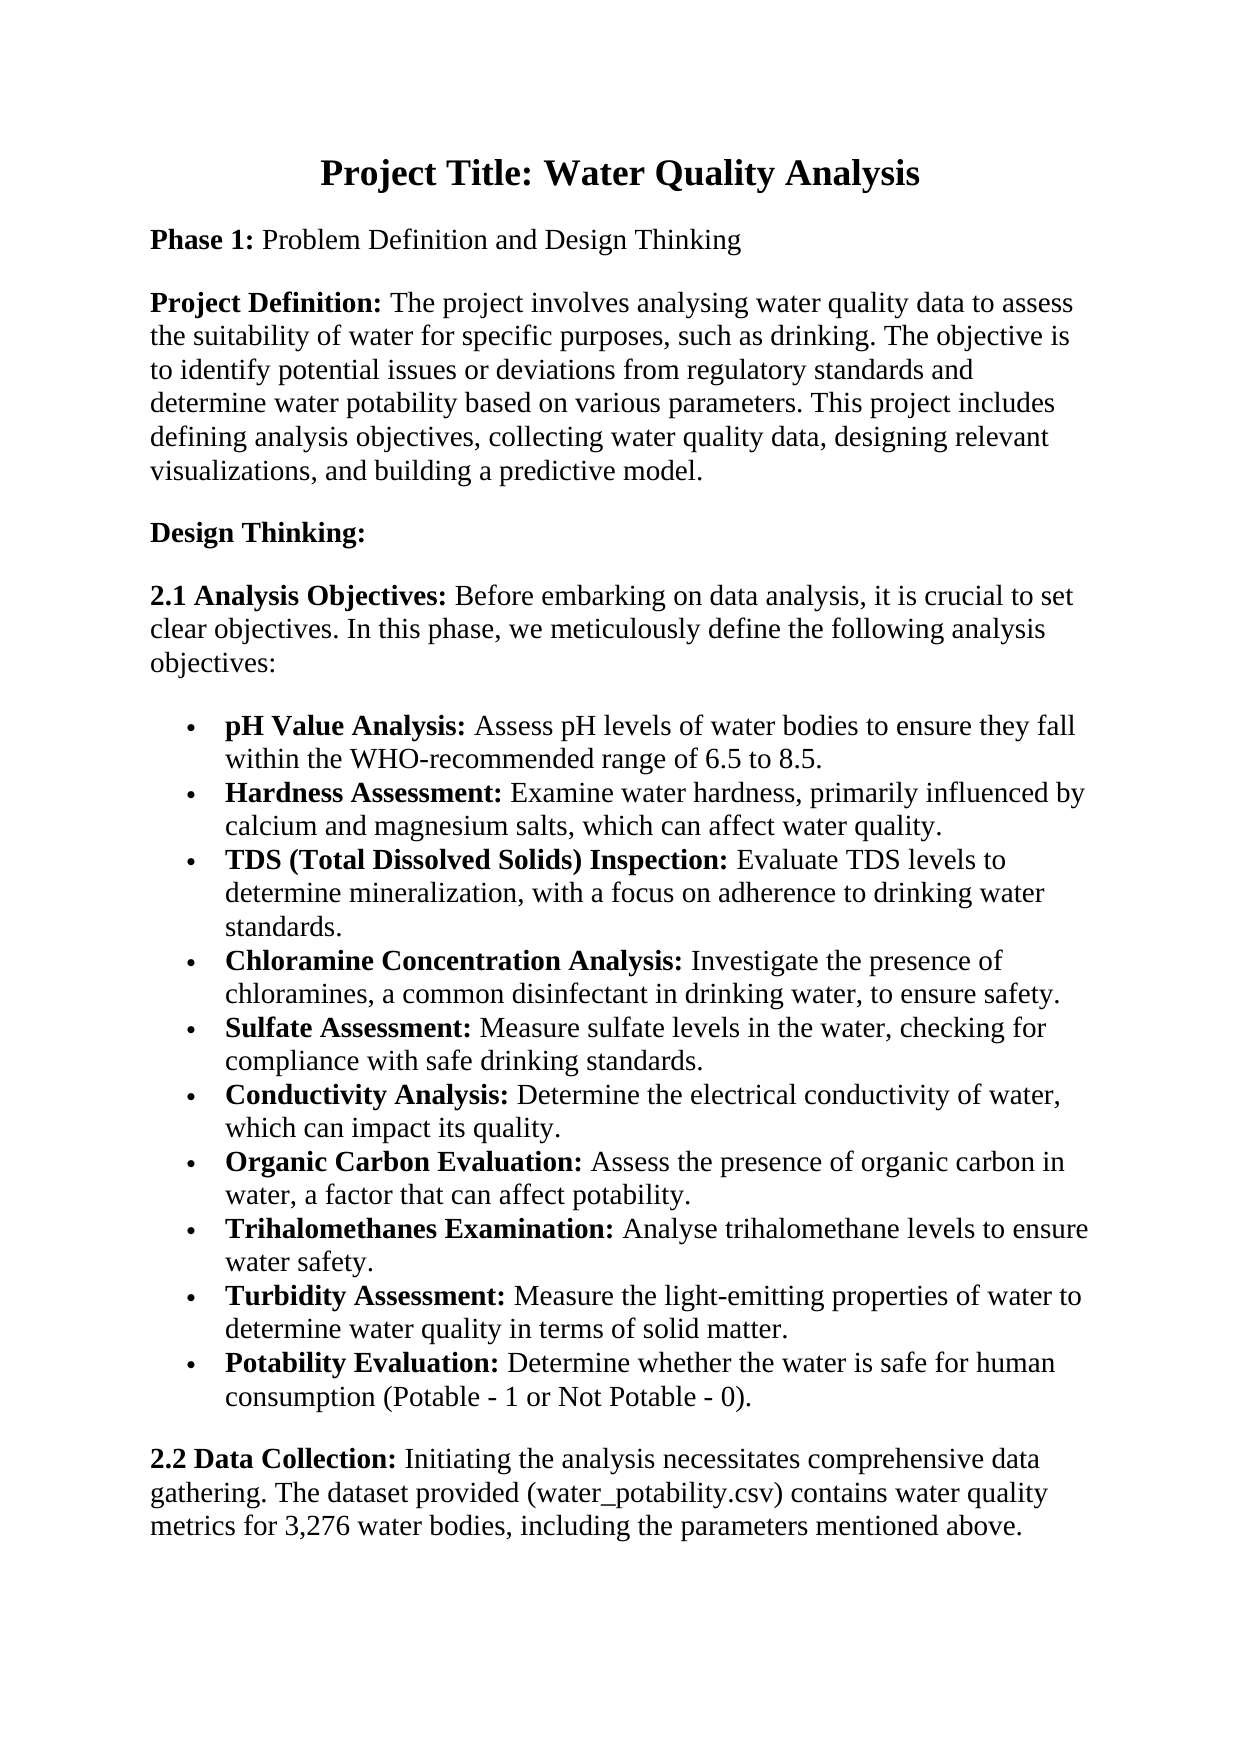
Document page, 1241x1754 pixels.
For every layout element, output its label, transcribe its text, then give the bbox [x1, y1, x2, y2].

text Design Thinking: [150, 515, 1090, 549]
text Project Title: Water Quality Analysis [150, 150, 1090, 193]
list Organic Carbon Evaluation: Assess the presence of organic carbon in water, a factor that can affect potability. [187, 1144, 1090, 1211]
list TDS (Total Dissolved Solids) Inspection: Evaluate TDS levels to determine mineralization, with a focus on adherence to drinking water standards. [187, 842, 1090, 943]
text 2.1 Analysis Objectives: Before embarking on data analysis, it is crucial to set clear objectives. In this phase, we meticulously define the following analysis objectives: [150, 578, 1090, 679]
text Phase 1: Problem Definition and Design Thinking [150, 222, 1090, 256]
list pH Value Analysis: Assess pH levels of water bodies to ensure they fall within the WHO-recommended range of 6.5 to 8.5. [187, 708, 1090, 775]
list Potability Evaluation: Determine whether the water is safe for human consumption (Potable - 1 or Not Potable - 0). [187, 1345, 1090, 1412]
list Sulfate Assessment: Measure sulfate levels in the water, checking for compliance with safe drinking standards. [187, 1010, 1090, 1077]
text Project Definition: The project involves analysing water quality data to assess the suitability of water for specific purposes, such as drinking. The objective is to identify potential issues or deviations from regulatory standards and determine water potability based on various parameters. This project includes defining analysis objectives, collecting water quality data, designing relevant visualizations, and building a predictive model. [150, 285, 1090, 486]
list Conductivity Analysis: Determine the electrical conductivity of water, which can impact its quality. [187, 1077, 1090, 1144]
list Turbidity Assessment: Measure the light-emitting properties of water to determine water quality in terms of solid matter. [187, 1278, 1090, 1345]
list Trihalomethanes Examination: Analyse trihalomethane levels to ensure water safety. [187, 1211, 1090, 1278]
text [150, 1441, 1090, 1542]
list Hardness Assessment: Examine water hardness, primarily influenced by calcium and magnesium salts, which can affect water quality. [187, 775, 1090, 842]
list Chloramine Concentration Analysis: Investigate the presence of chloramines, a common disinfectant in drinking water, to ensure safety. [187, 943, 1090, 1010]
